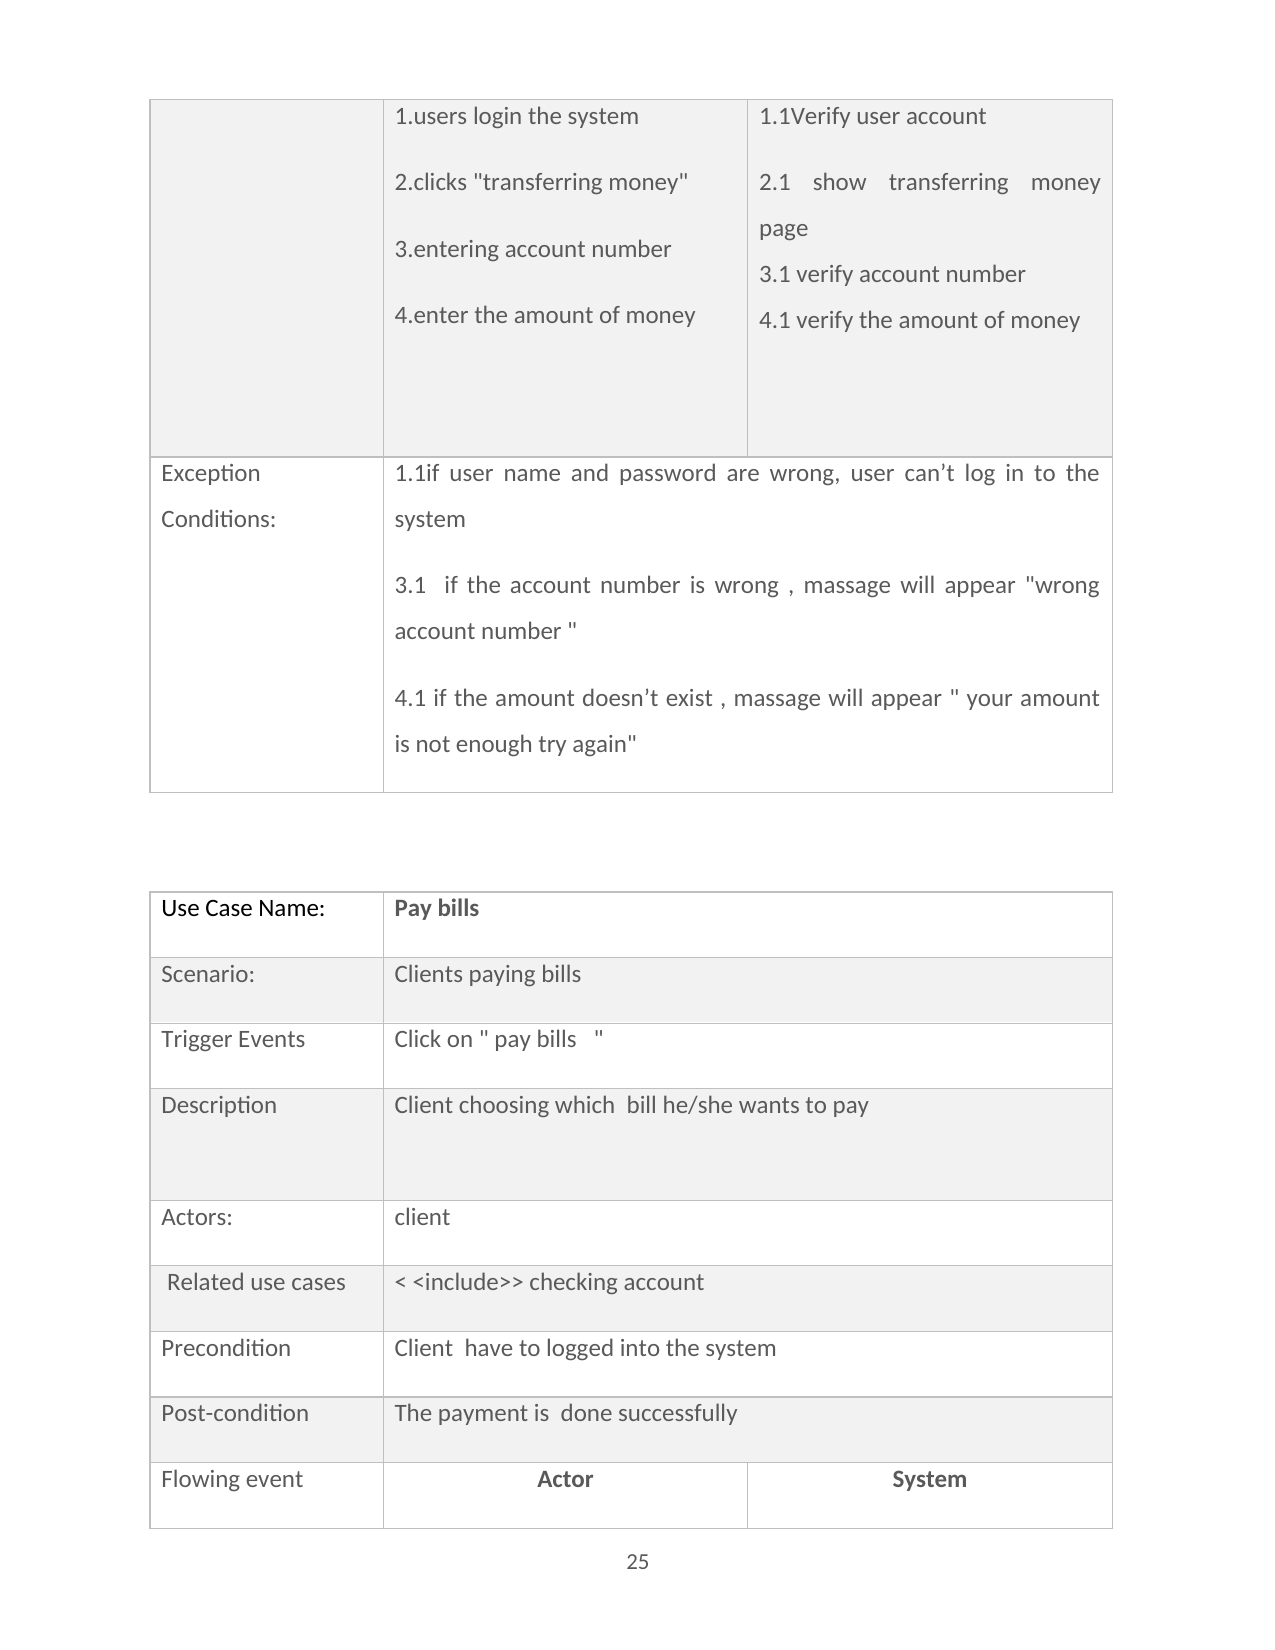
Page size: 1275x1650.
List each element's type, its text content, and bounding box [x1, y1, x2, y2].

table_cell client [384, 1201, 1112, 1265]
table_cell 1.1Verify user account 2.1 show transferring money page 3.1 verify account number 4.1 verify the amount of money [748, 100, 1112, 456]
table_cell 1.users login the system 2.clicks "transferring money" 3.entering account number 4.enter the amount of money [384, 100, 747, 456]
table_cell Actor [384, 1463, 747, 1527]
table_cell < <include>> checking account [384, 1266, 1112, 1331]
table_header Use Case Name: [151, 893, 383, 957]
table_cell [151, 100, 383, 456]
table_cell Flowing event [151, 1463, 383, 1527]
table_cell Scenario: [151, 958, 383, 1022]
table_cell The payment is done successfully [384, 1398, 1112, 1462]
table_cell Post-condition [151, 1398, 383, 1462]
table_cell Trigger Events [151, 1024, 383, 1088]
table_cell Click on " pay bills " [384, 1024, 1112, 1088]
table_cell Client choosing which bill he/she wants to pay [384, 1089, 1112, 1200]
table_cell Exception Conditions: [151, 458, 383, 792]
table_cell 1.1if user name and password are wrong, user can’t log in to the system 3.1 if the account number is wrong , massage will appear "wrong account number " 4.1 if the amount doesn’t exist , massage will appear " your amount is not enough try again" [384, 458, 1112, 792]
table_cell Client have to logged into the system [384, 1332, 1112, 1396]
table_cell Description [151, 1089, 383, 1200]
table_cell Clients paying bills [384, 958, 1112, 1022]
table_cell System [748, 1463, 1112, 1527]
table_header Pay bills [384, 893, 1112, 957]
table_cell Actors: [151, 1201, 383, 1265]
table_cell Related use cases [151, 1266, 383, 1331]
table_cell Precondition [151, 1332, 383, 1396]
